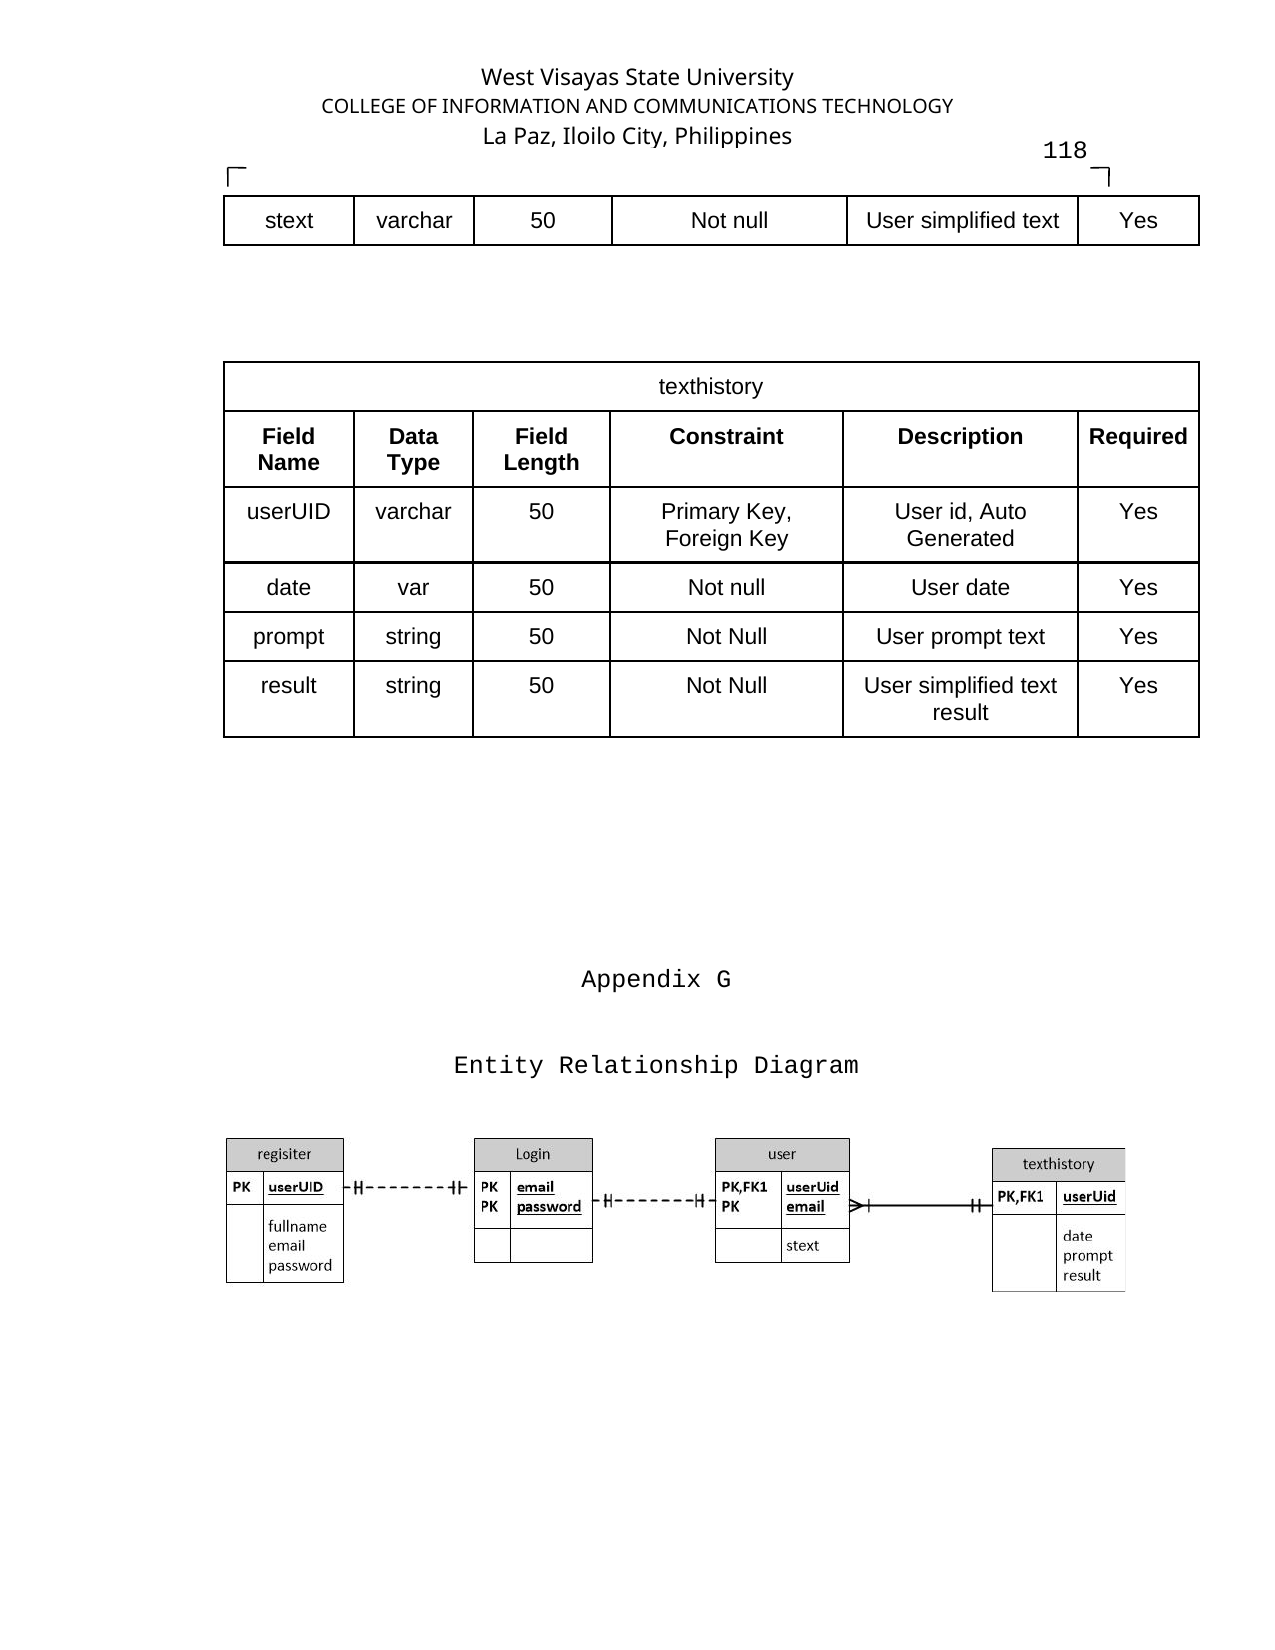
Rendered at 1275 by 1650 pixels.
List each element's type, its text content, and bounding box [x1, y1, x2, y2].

table_cell Data Type [355, 412, 472, 486]
table_cell stext [225, 197, 353, 244]
table_cell Not Null [611, 613, 842, 660]
table_cell Required [1079, 412, 1198, 486]
table_cell prompt [225, 613, 353, 660]
table_cell var [355, 564, 472, 611]
table_cell 50 [474, 613, 609, 660]
table_cell Yes [1079, 662, 1198, 736]
table_header texthistory [225, 363, 1198, 410]
table_cell User prompt text [844, 613, 1077, 660]
table_cell string [355, 613, 472, 660]
table_cell Description [844, 412, 1077, 486]
table_cell Yes [1079, 613, 1198, 660]
table_cell Not Null [611, 662, 842, 736]
table_cell 50 [474, 662, 609, 736]
table_cell Constraint [611, 412, 842, 486]
table_cell 50 [474, 564, 609, 611]
table_cell Not null [611, 564, 842, 611]
table_cell Primary Key, Foreign Key [611, 488, 842, 561]
table_cell varchar [355, 197, 473, 244]
table_cell User id, Auto Generated [844, 488, 1077, 561]
text Appendix G [225, 967, 1087, 995]
table_cell result [225, 662, 353, 736]
table_cell Field Length [474, 412, 609, 486]
table_cell Yes [1079, 564, 1198, 611]
table_cell User simplified text result [844, 662, 1077, 736]
table_cell Field Name [225, 412, 353, 486]
table_cell string [355, 662, 472, 736]
table_cell User date [844, 564, 1077, 611]
picture [225, 1137, 1125, 1292]
table_cell Not null [613, 197, 846, 244]
table_cell Yes [1079, 197, 1198, 244]
table_cell Yes [1079, 488, 1198, 561]
text Entity Relationship Diagram [225, 1052, 1087, 1081]
table_cell User simplified text [848, 197, 1077, 244]
table_cell 50 [475, 197, 611, 244]
table_cell varchar [355, 488, 472, 561]
table_cell 50 [474, 488, 609, 561]
table_cell date [225, 564, 353, 611]
table_cell userUID [225, 488, 353, 561]
